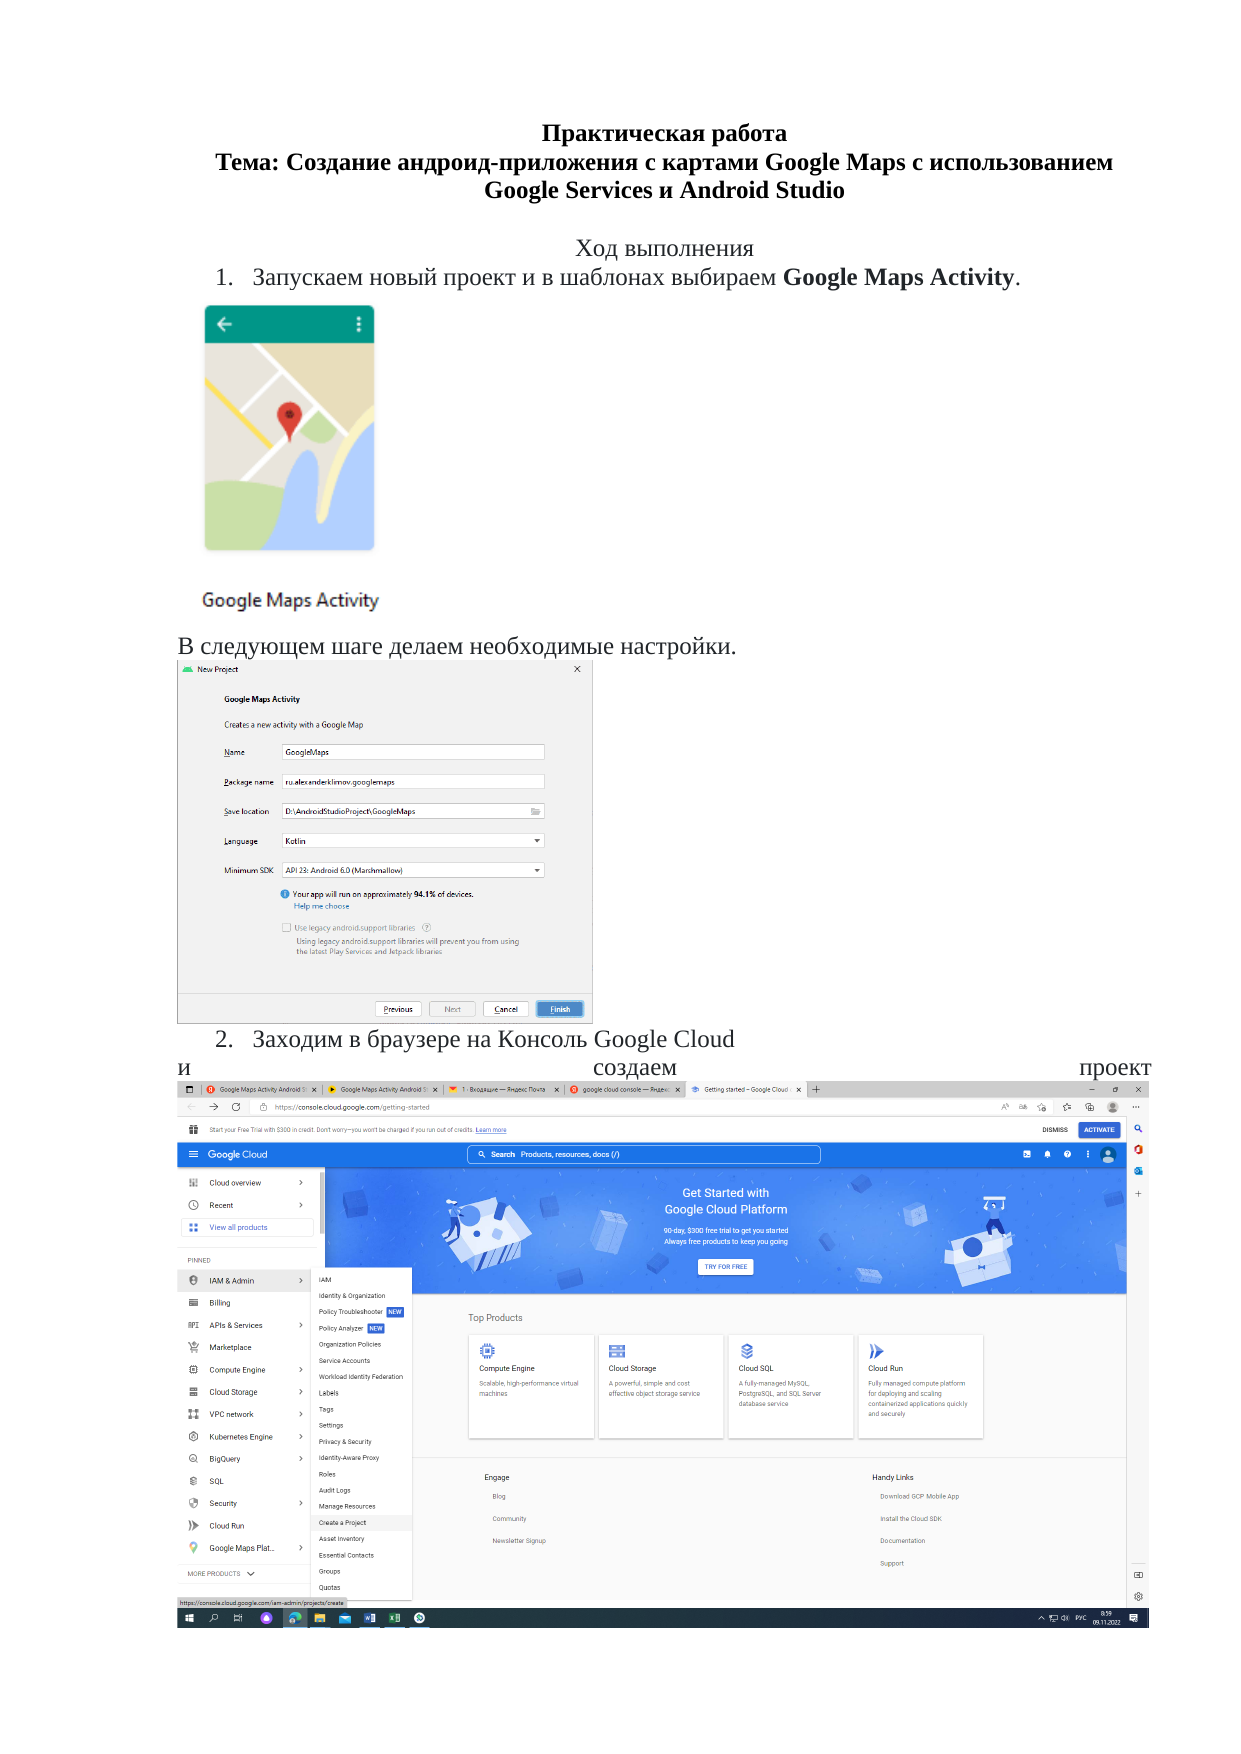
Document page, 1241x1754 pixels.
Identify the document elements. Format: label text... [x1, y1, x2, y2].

picture [177, 1081, 1149, 1628]
picture [177, 660, 593, 1024]
text В следующем шаге делаем необходимые настройки. [177, 631, 1152, 660]
text Практическая работа [177, 118, 1152, 147]
list Запускаем новый проект и в шаблонах выбираем Google Maps Activity. [215, 262, 1152, 291]
list Заходим в браузере на Консоль Google Cloud [215, 1024, 1152, 1052]
text Ход выполнения [177, 233, 1152, 262]
text Тема: Создание андроид-приложения с картами Google Maps с использованием Google Services и Android Studio [177, 147, 1152, 204]
picture [177, 290, 401, 632]
